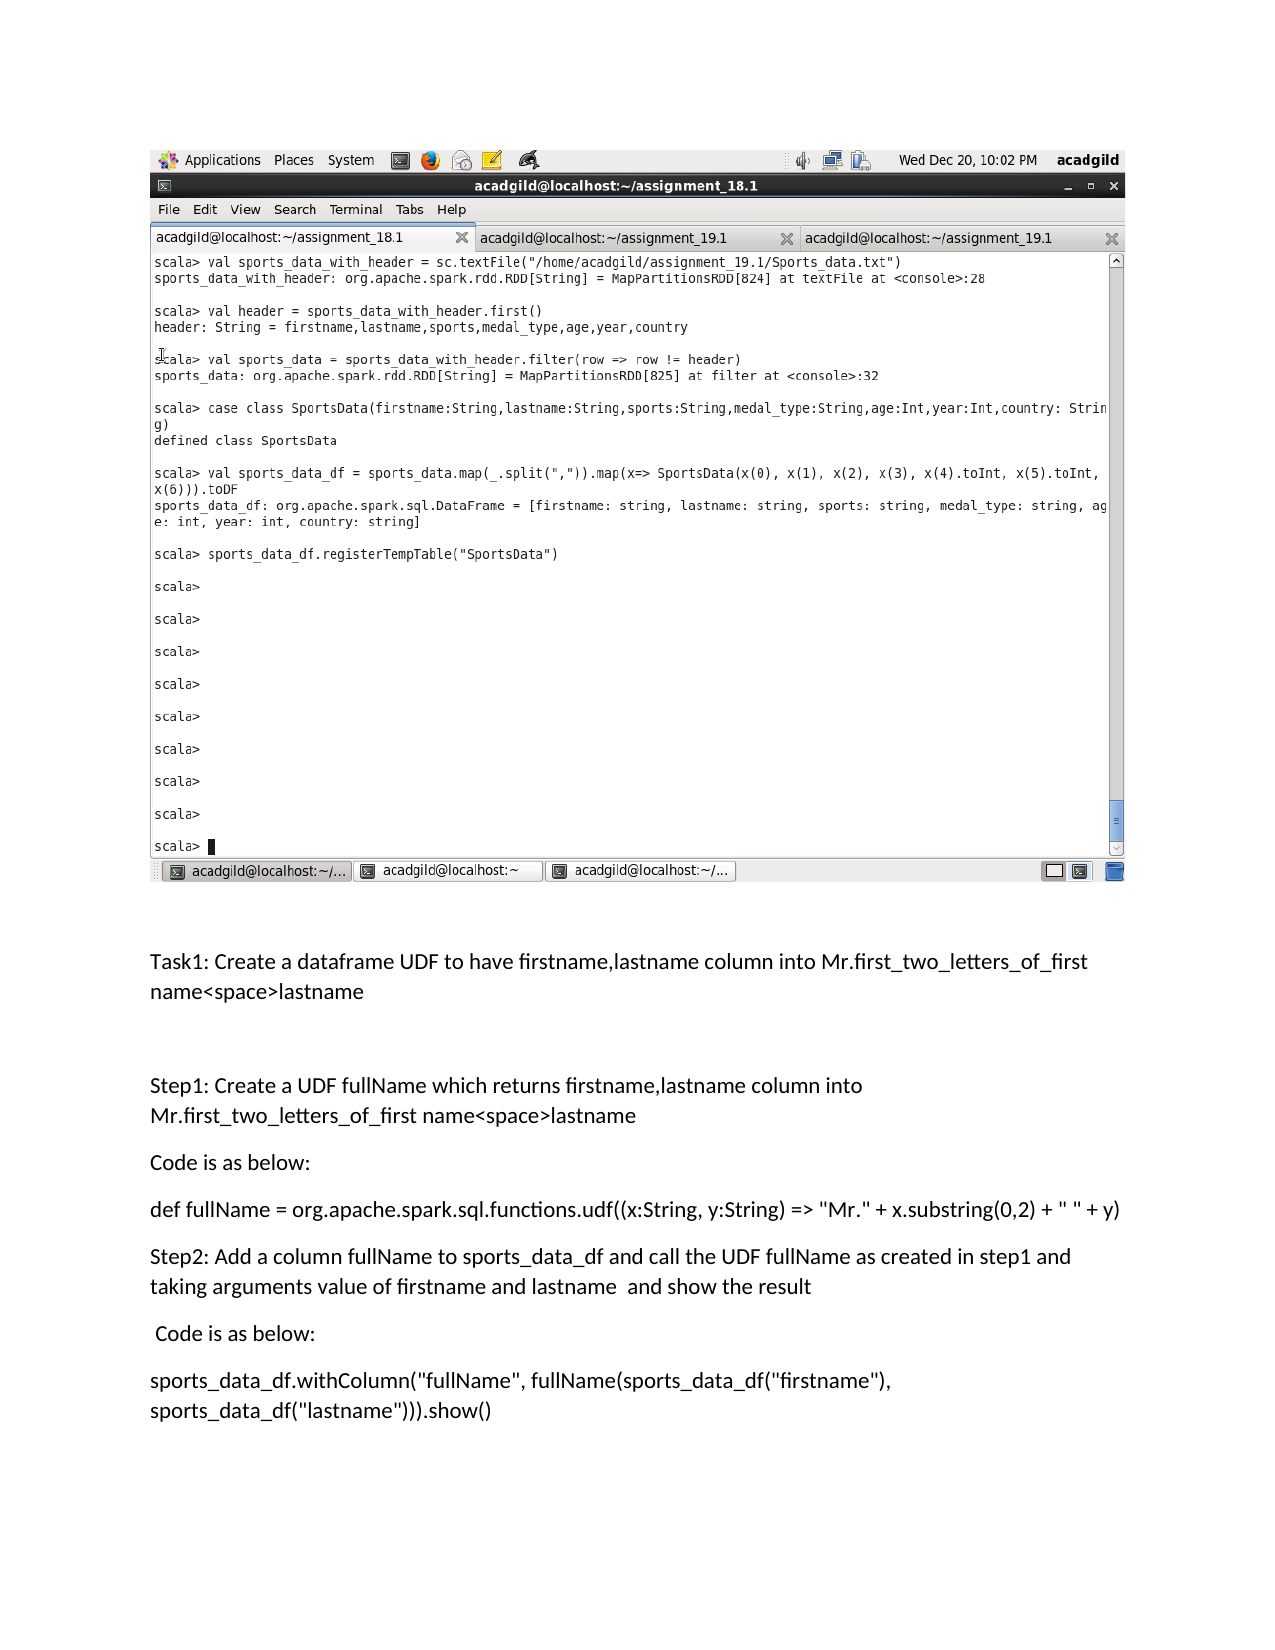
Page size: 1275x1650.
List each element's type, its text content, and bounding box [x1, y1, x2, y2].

text Step1: Create a UDF fullName which returns firstname,lastname column into Mr.first_two_letters_of_first name<space>lastname [150, 1071, 1125, 1129]
text def fullName = org.apache.spark.sql.functions.udf((x:String, y:String) => "Mr." + x.substring(0,2) + " " + y) [150, 1195, 1125, 1223]
picture [150, 150, 1125, 882]
text Code is as below: [150, 1319, 1125, 1347]
text Step2: Add a column fullName to sports_data_df and call the UDF fullName as created in step1 and taking arguments value of firstname and lastname and show the result [150, 1242, 1125, 1300]
text Code is as below: [150, 1148, 1125, 1176]
text sports_data_df.withColumn("fullName", fullName(sports_data_df("firstname"), sports_data_df("lastname"))).show() [150, 1366, 1125, 1424]
text Task1: Create a dataframe UDF to have firstname,lastname column into Mr.first_two_letters_of_first name<space>lastname [150, 947, 1125, 1005]
